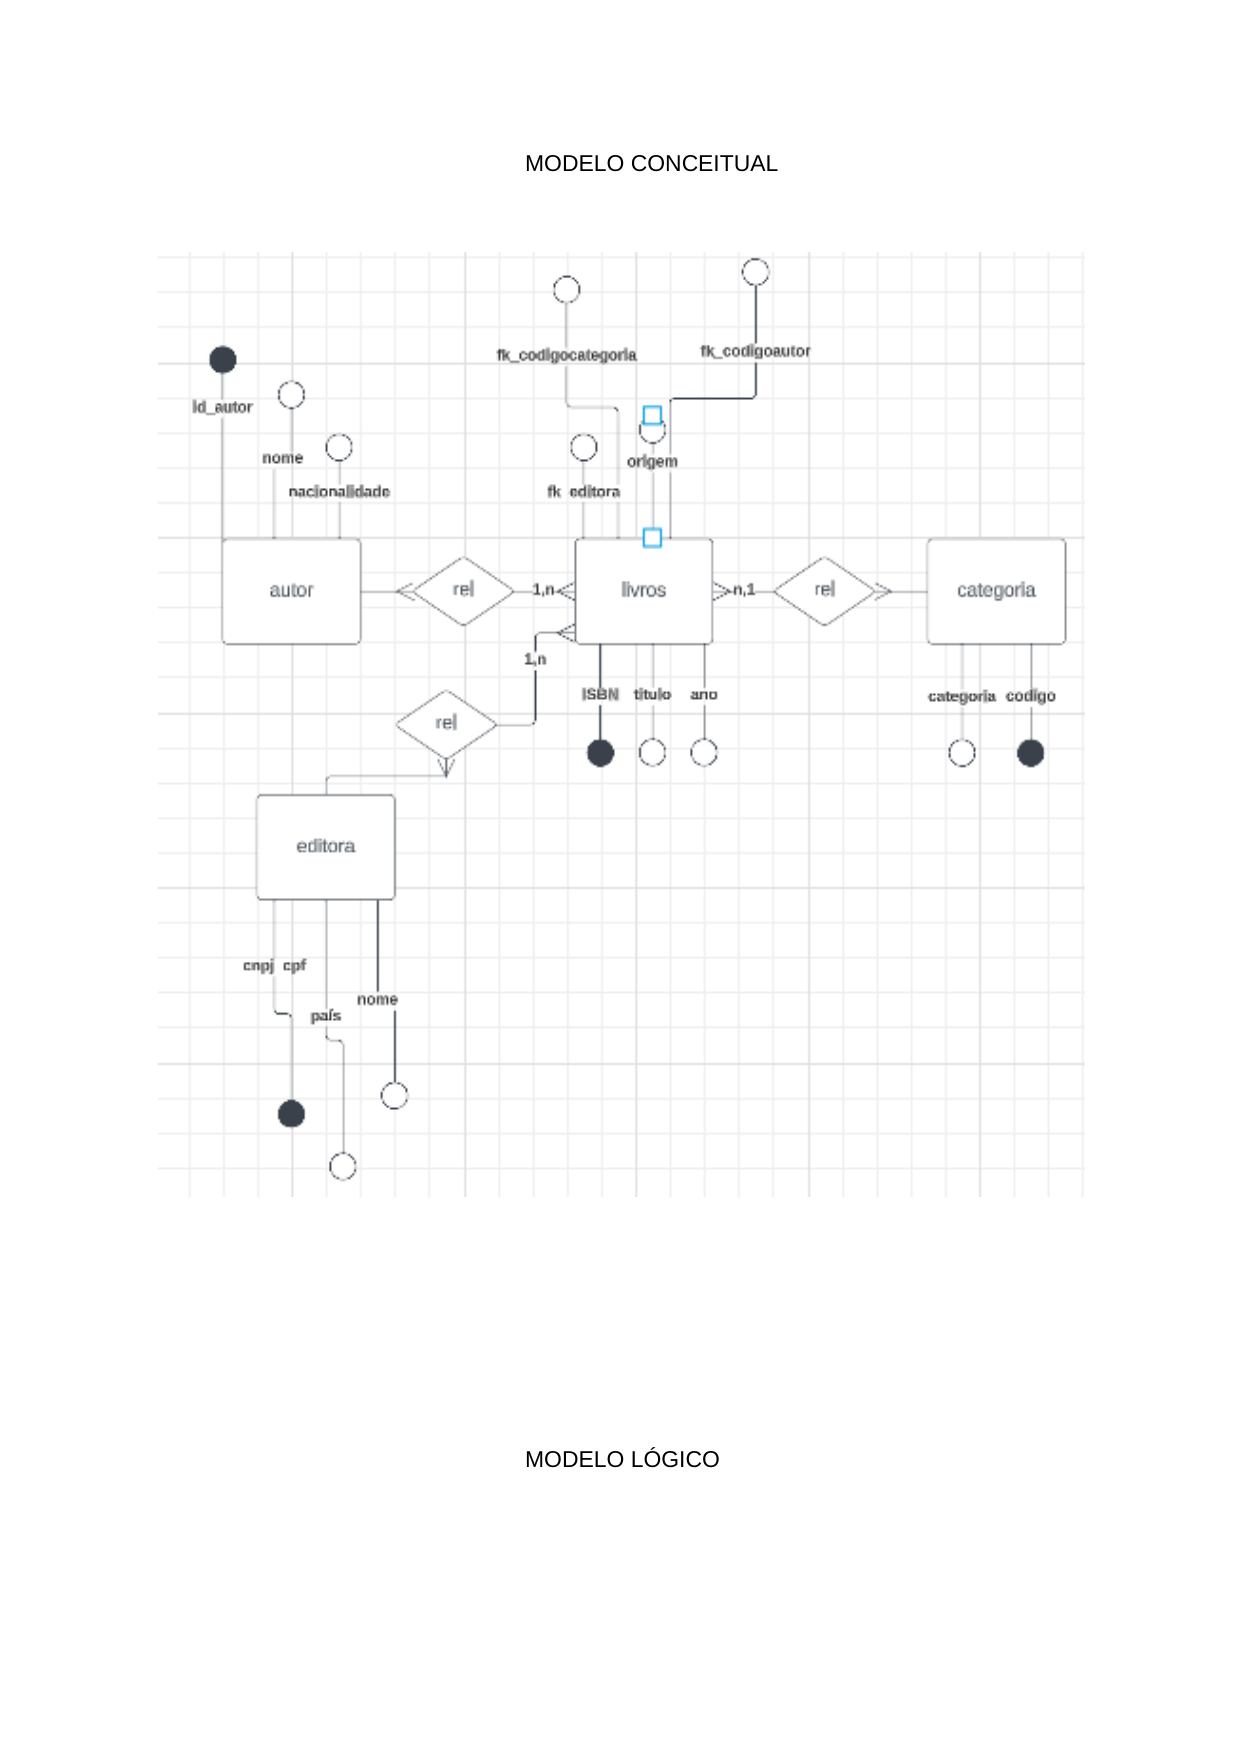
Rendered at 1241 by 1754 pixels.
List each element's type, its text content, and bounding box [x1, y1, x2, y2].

text MODELO CONCEITUAL [450, 150, 1090, 176]
text MODELO LÓGICO [450, 1446, 1090, 1473]
picture [157, 252, 1085, 1197]
